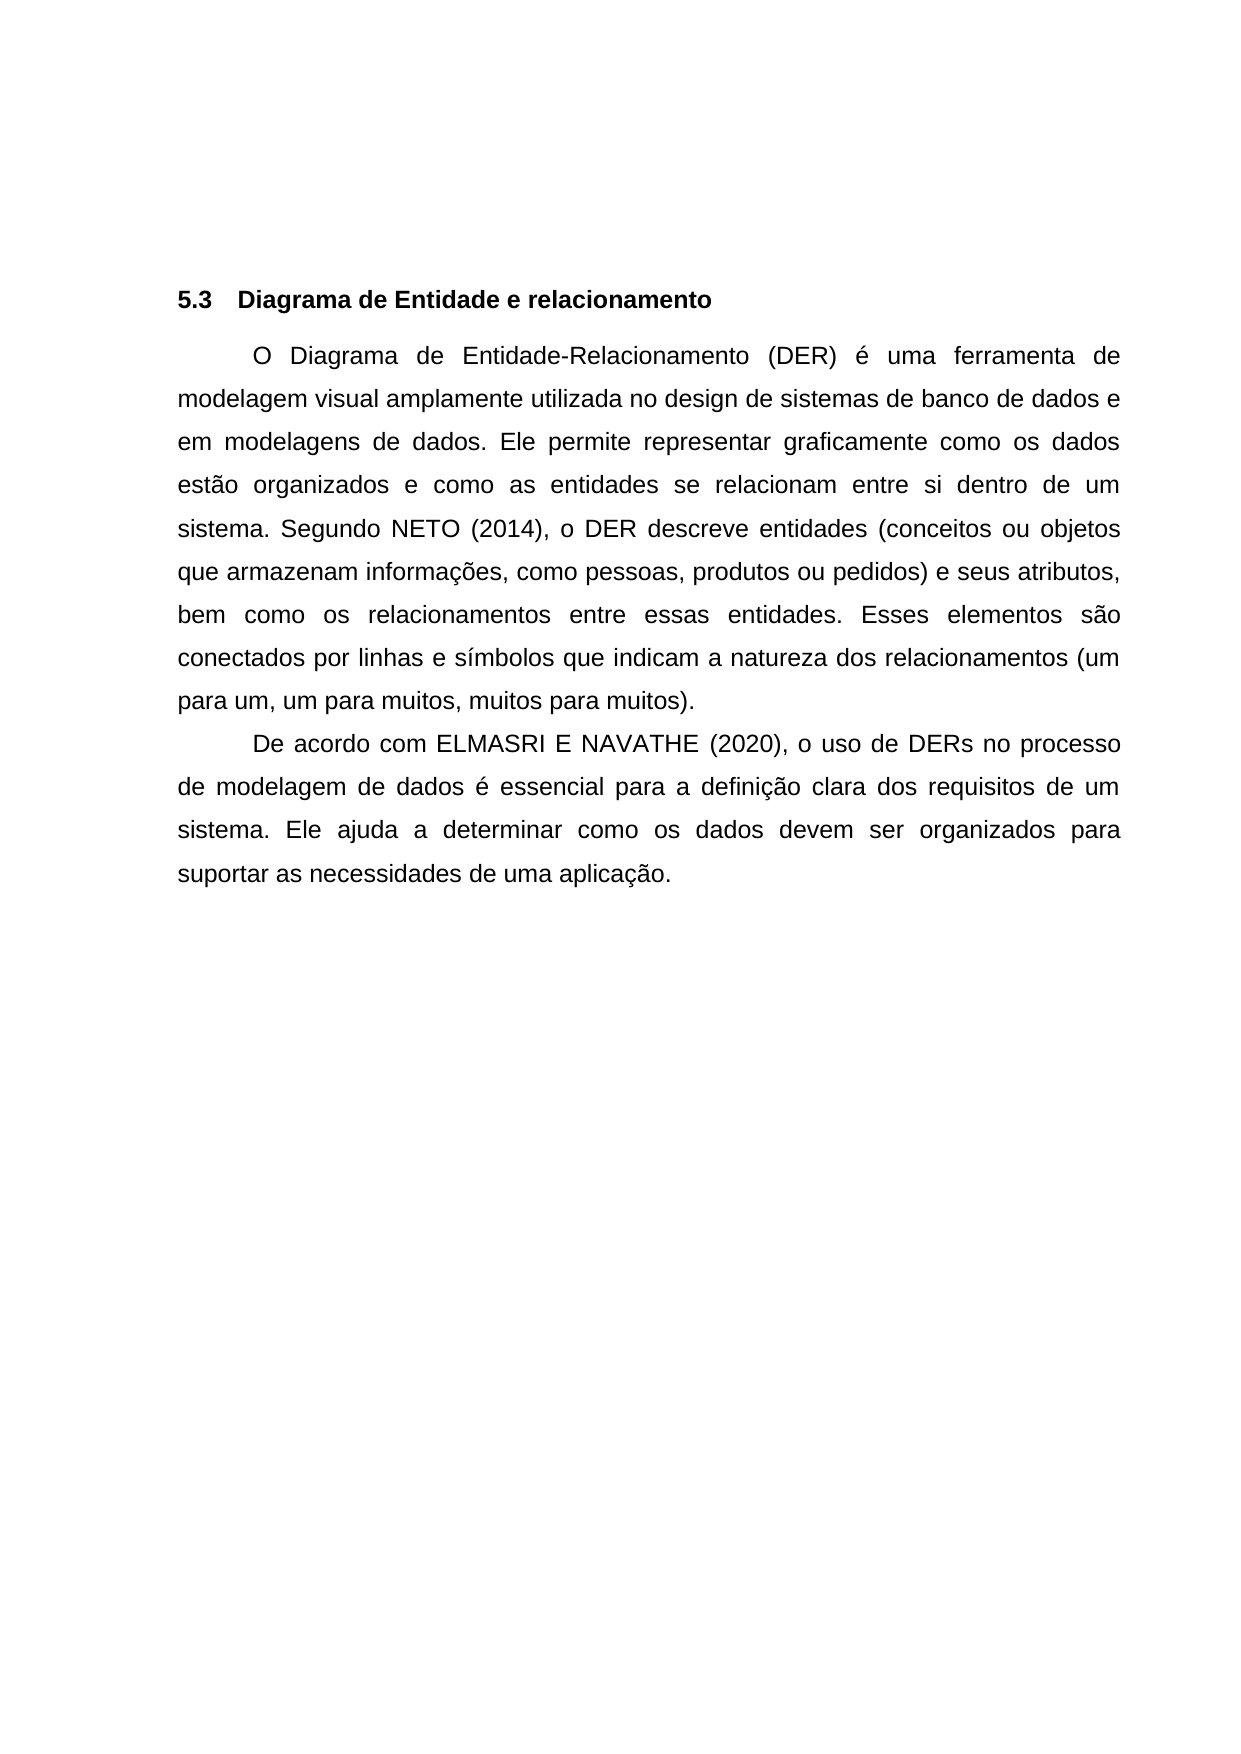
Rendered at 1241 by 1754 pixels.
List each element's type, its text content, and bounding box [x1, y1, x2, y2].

text O Diagrama de Entidade-Relacionamento (DER) é uma ferramenta de modelagem visual amplamente utilizada no design de sistemas de banco de dados e em modelagens de dados. Ele permite representar graficamente como os dados estão organizados e como as entidades se relacionam entre si dentro de um sistema. Segundo NETO (2014), o DER descreve entidades (conceitos ou objetos que armazenam informações, como pessoas, produtos ou pedidos) e seus atributos, bem como os relacionamentos entre essas entidades. Esses elementos são conectados por linhas e símbolos que indicam a natureza dos relacionamentos (um para um, um para muitos, muitos para muitos). [177, 341, 1122, 715]
subtitle Diagrama de Entidade e relacionamento [177, 286, 1122, 314]
text De acordo com ELMASRI E NAVATHE (2020), o uso de DERs no processo de modelagem de dados é essencial para a definição clara dos requisitos de um sistema. Ele ajuda a determinar como os dados devem ser organizados para suportar as necessidades de uma aplicação. [177, 729, 1122, 887]
